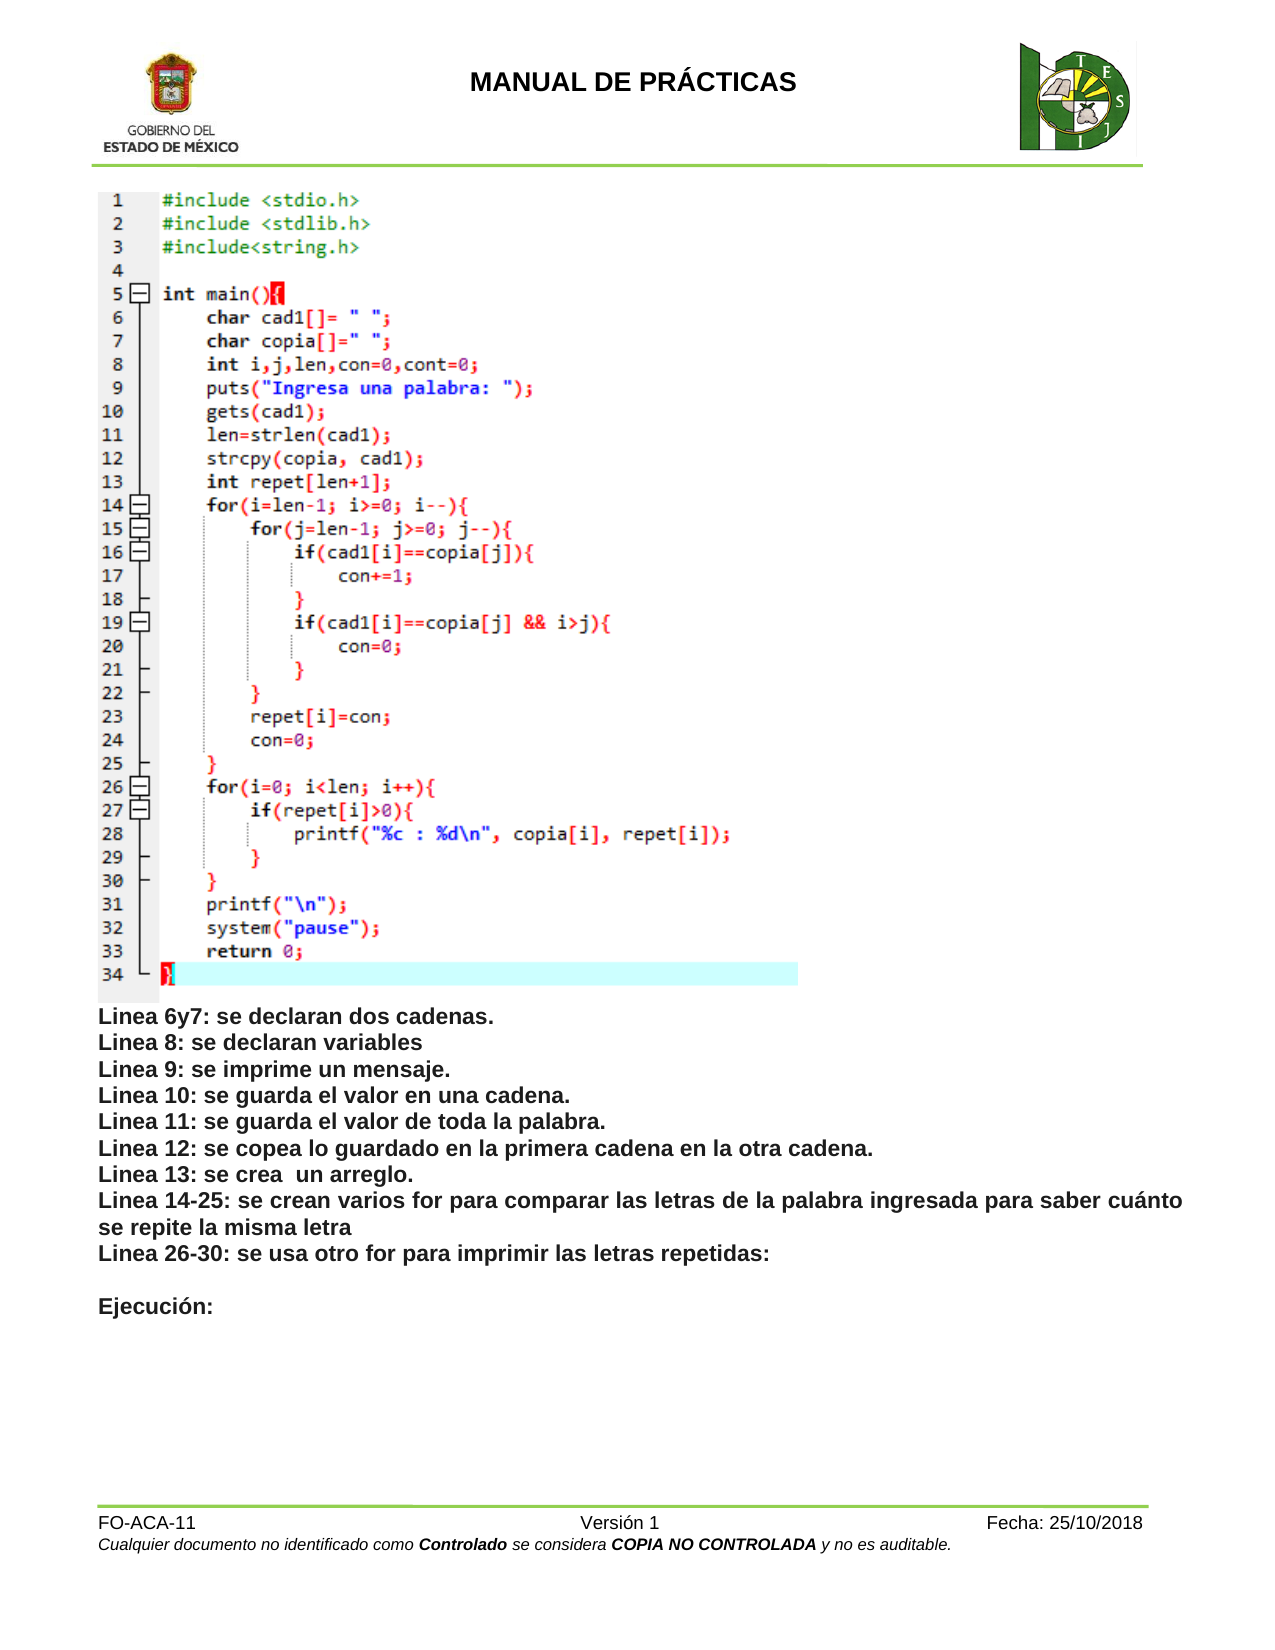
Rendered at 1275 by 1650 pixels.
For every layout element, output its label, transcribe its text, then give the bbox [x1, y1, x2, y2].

text Linea 10: se guarda el valor en una cadena. [98, 1082, 1183, 1108]
text Linea 6y7: se declaran dos cadenas. [98, 1003, 1183, 1029]
text Linea 8: se declaran variables [98, 1029, 1183, 1056]
text Linea 9: se imprime un mensaje. [98, 1056, 1183, 1082]
picture [97, 192, 798, 1003]
text Ejecución: [98, 1293, 1183, 1319]
picture [95, 42, 241, 161]
text Linea 11: se guarda el valor de toda la palabra. [98, 1108, 1183, 1135]
picture [1018, 41, 1137, 157]
text Linea 13: se crea un arreglo. [98, 1161, 1183, 1187]
text Linea 12: se copea lo guardado en la primera cadena en la otra cadena. [98, 1135, 1183, 1161]
text Linea 26-30: se usa otro for para imprimir las letras repetidas: [98, 1240, 1183, 1266]
text Linea 14-25: se crean varios for para comparar las letras de la palabra ingresada para saber cuánto se repite la misma letra [98, 1187, 1183, 1240]
